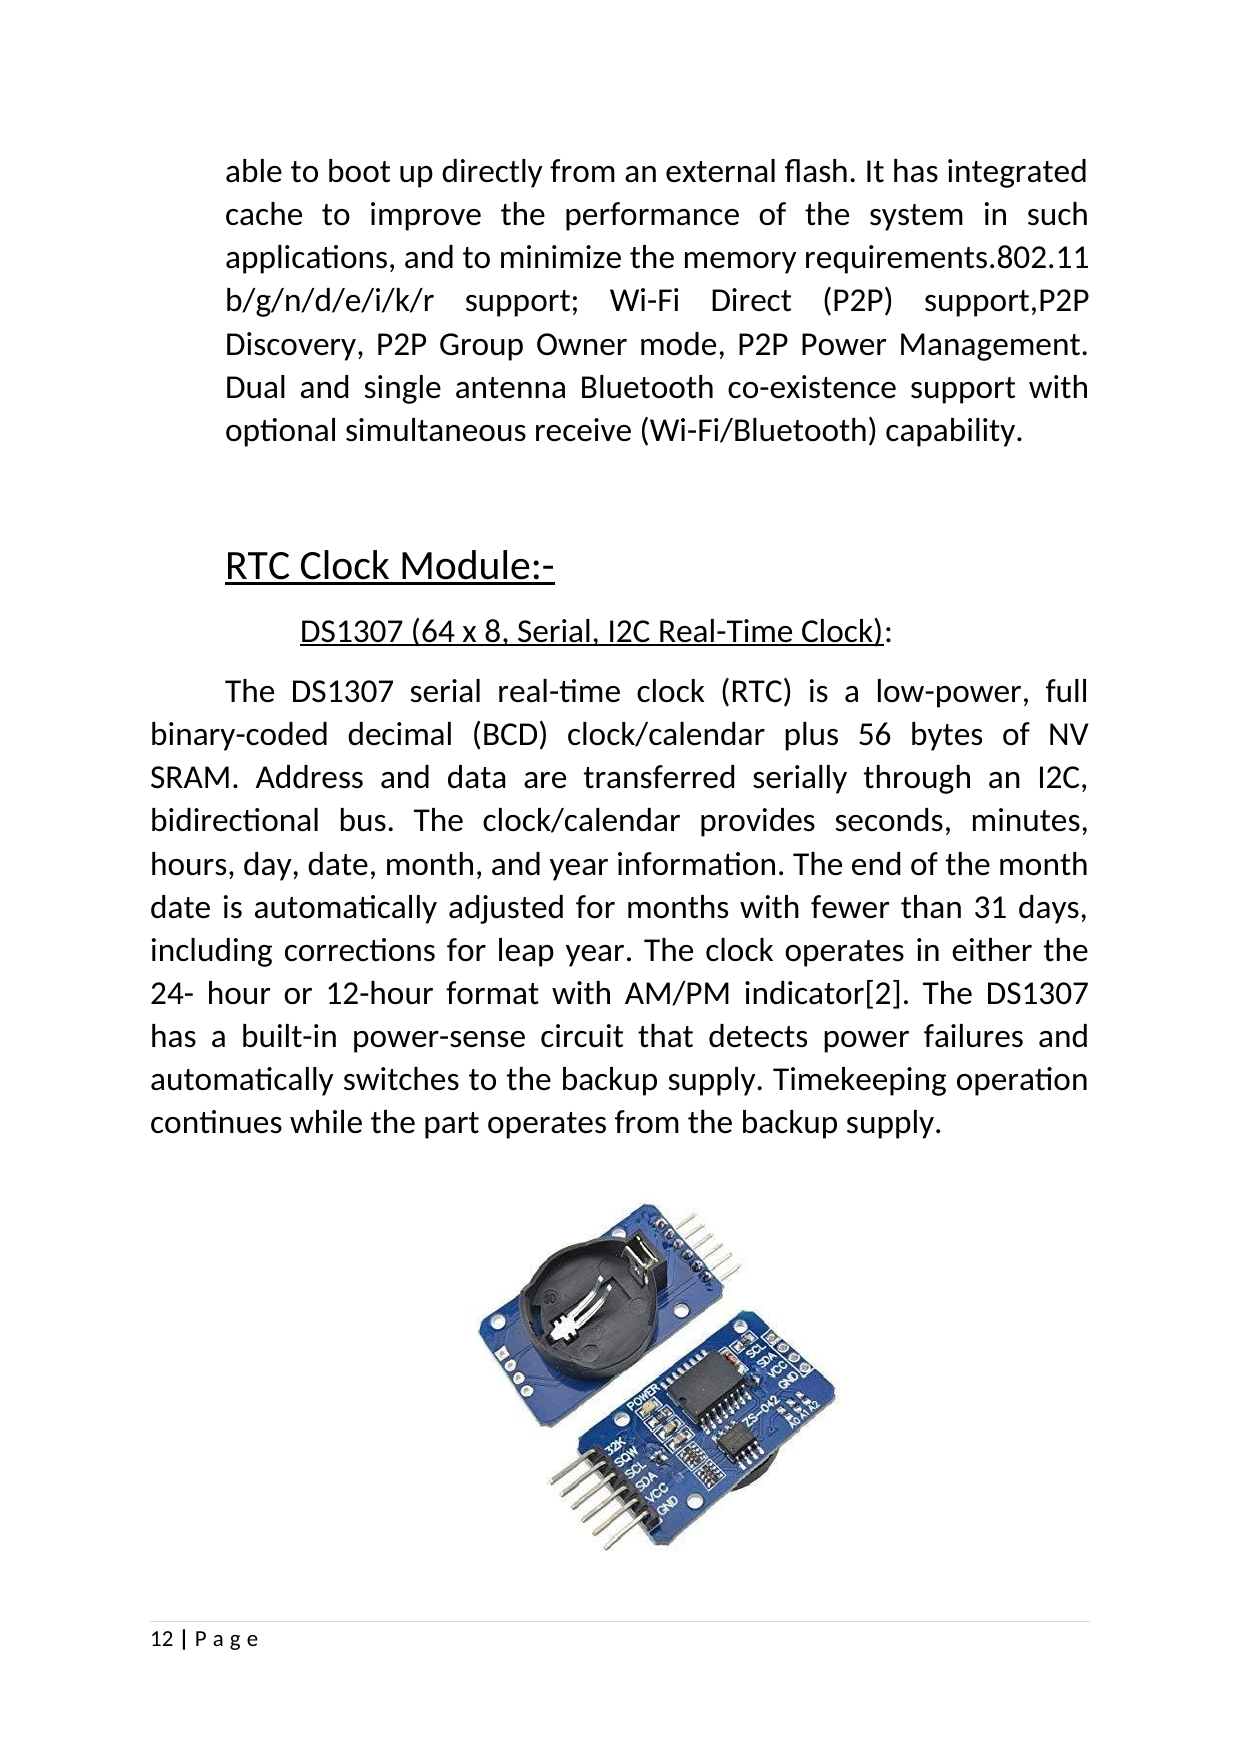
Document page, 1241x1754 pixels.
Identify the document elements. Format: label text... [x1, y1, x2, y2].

text DS1307 (64 x 8, Serial, I2C Real-Time Clock): [150, 609, 1090, 650]
text RTC Clock Module:- [150, 539, 1090, 590]
picture [452, 1160, 864, 1593]
text The DS1307 serial real-time clock (RTC) is a low-power, full binary-coded decimal (BCD) clock/calendar plus 56 bytes of NV SRAM. Address and data are transferred serially through an I2C, bidirectional bus. The clock/calendar provides seconds, minutes, hours, day, date, month, and year information. The end of the month date is automatically adjusted for months with fewer than 31 days, including corrections for leap year. The clock operates in either the 24- hour or 12-hour format with AM/PM indicator[2]. The DS1307 has a built-in power-sense circuit that detects power failures and automatically switches to the backup supply. Timekeeping operation continues while the part operates from the backup supply. [150, 670, 1090, 1142]
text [225, 150, 1090, 449]
